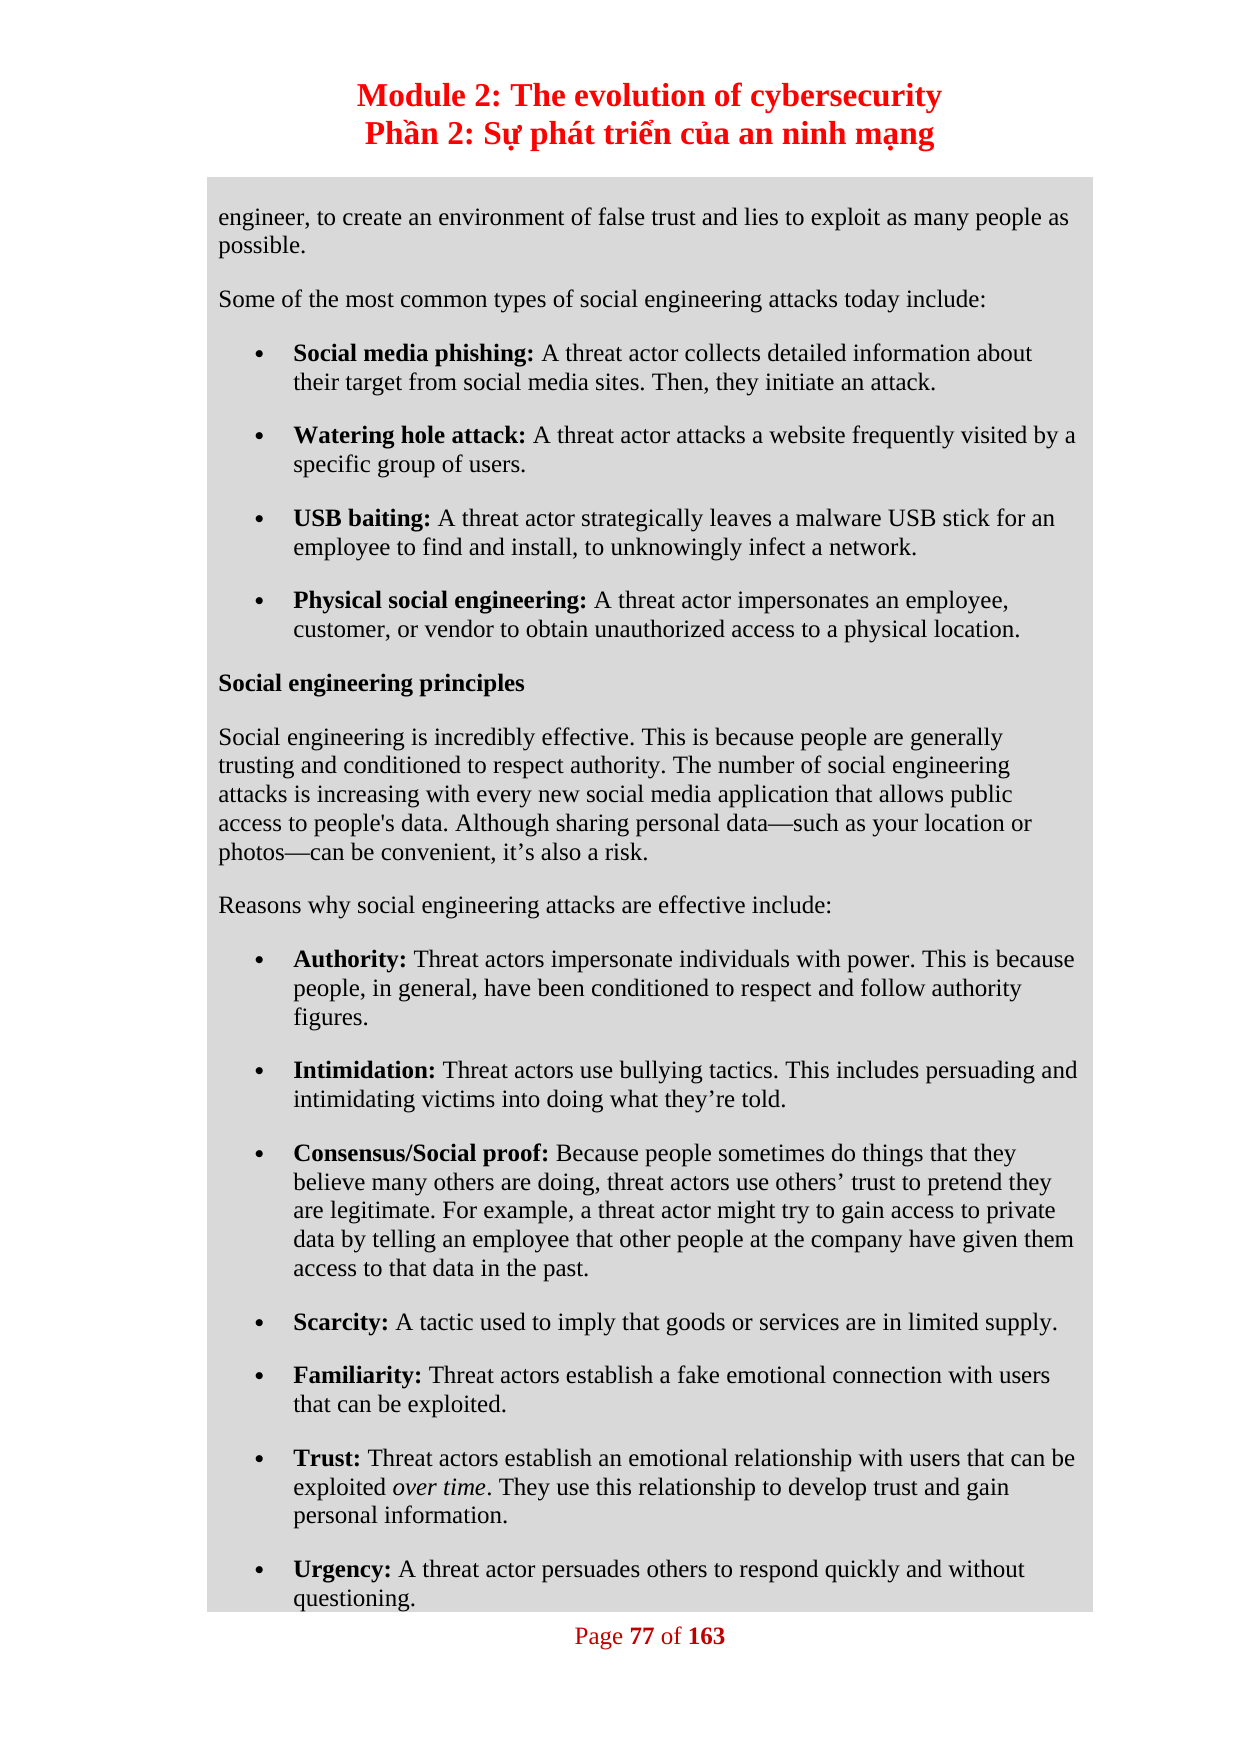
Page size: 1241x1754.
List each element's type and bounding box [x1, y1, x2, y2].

table_header [207, 177, 1093, 1612]
